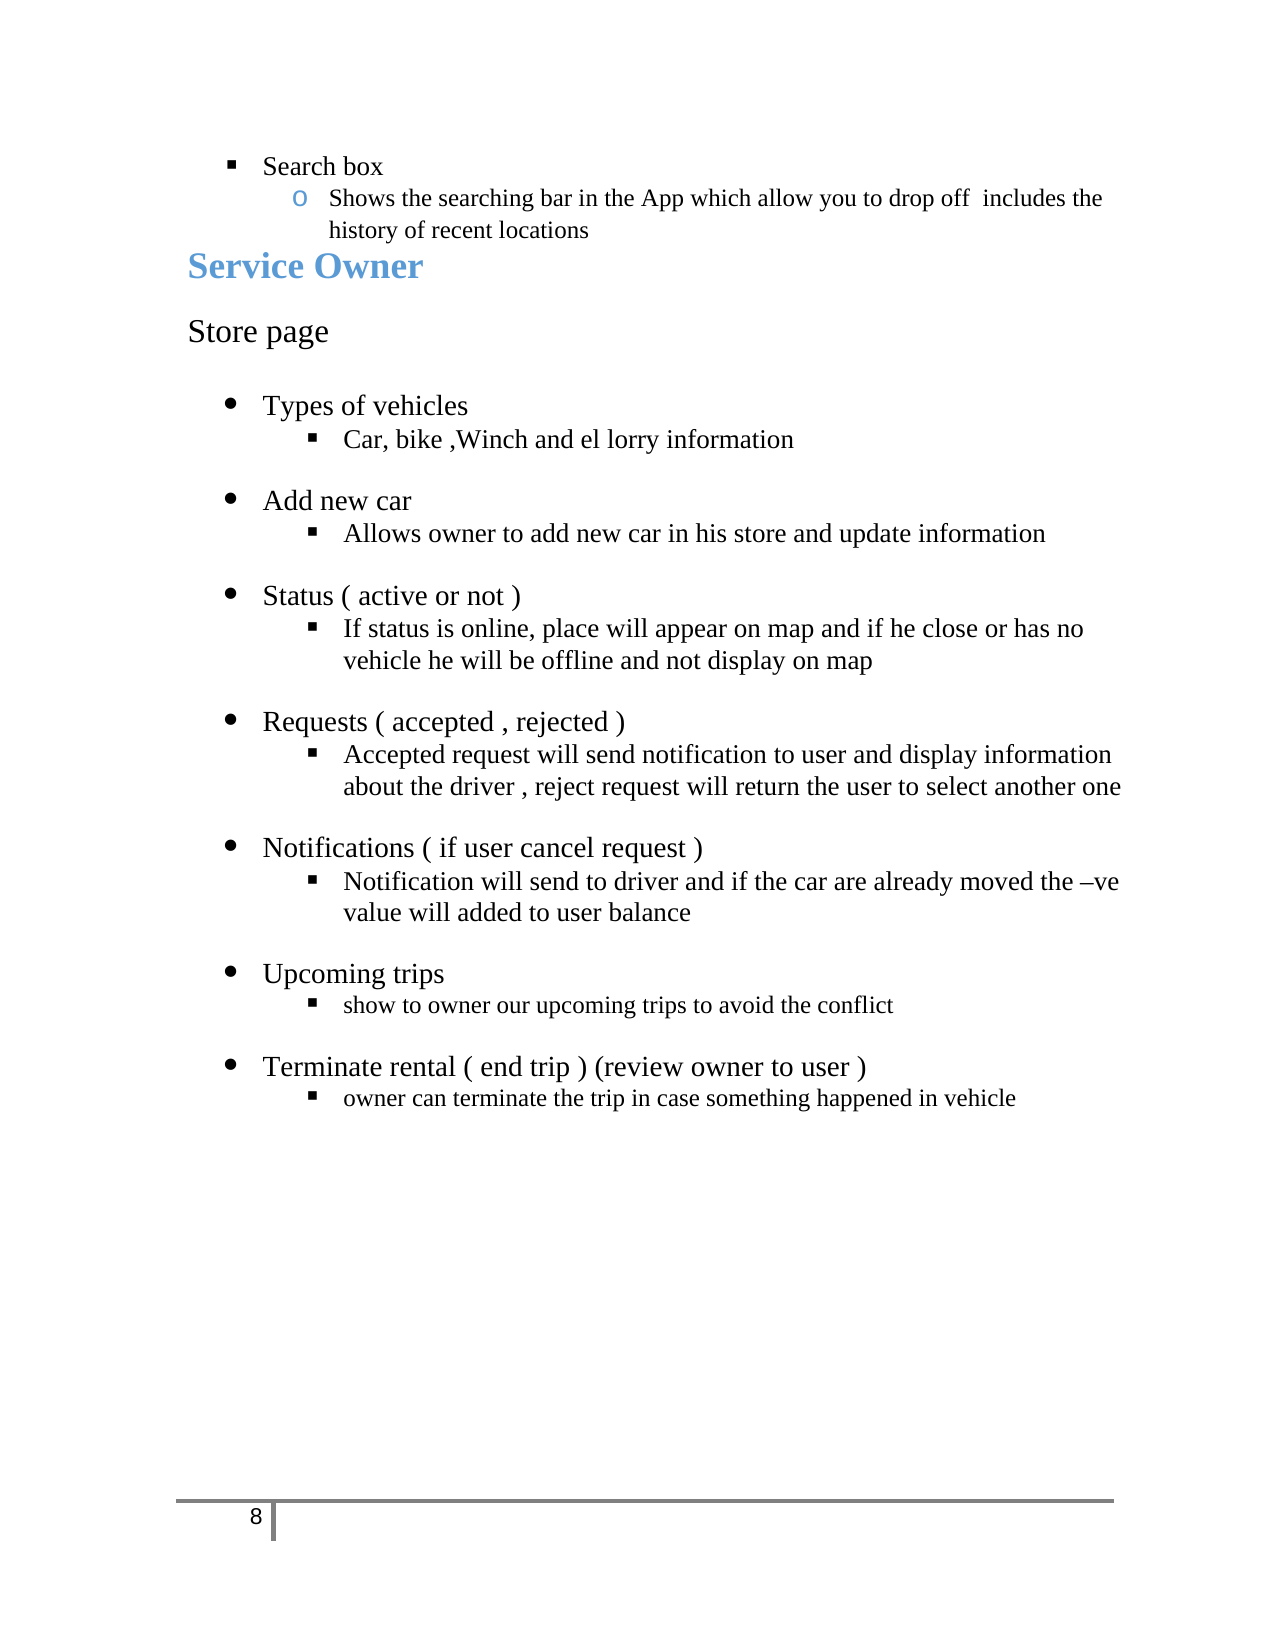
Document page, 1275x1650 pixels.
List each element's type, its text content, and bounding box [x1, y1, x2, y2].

list Requests ( accepted , rejected ) [225, 704, 1125, 738]
list Add new car [225, 483, 1125, 518]
list Shows the searching bar in the App which allow you to drop off includes the history of recent locations [291, 182, 1125, 243]
list Status ( active or not ) [225, 578, 1125, 612]
list If status is online, place will appear on map and if he close or has no vehicle he will be offline and not display on map [306, 612, 1125, 675]
list show to owner our upcoming trips to avoid the conflict [306, 991, 1125, 1020]
list Service Owner [187, 243, 1125, 287]
list owner can terminate the trip in case something happened in vehicle [306, 1083, 1125, 1113]
list Car, bike ,Winch and el lorry information [306, 423, 1125, 454]
list Types of vehicles [225, 388, 1125, 423]
list Notifications ( if user cancel request ) [225, 830, 1125, 864]
list Accepted request will send notification to user and display information about the driver , reject request will return the user to select another one [306, 738, 1125, 801]
text Store page [187, 312, 1125, 350]
list Search box [225, 150, 1125, 182]
list Upcoming trips [225, 956, 1125, 991]
list Terminate rental ( end trip ) (review owner to user ) [225, 1049, 1125, 1083]
list Notification will send to driver and if the car are already moved the –ve value will added to user balance [306, 864, 1125, 927]
list Allows owner to add new car in his store and update information [306, 518, 1125, 549]
